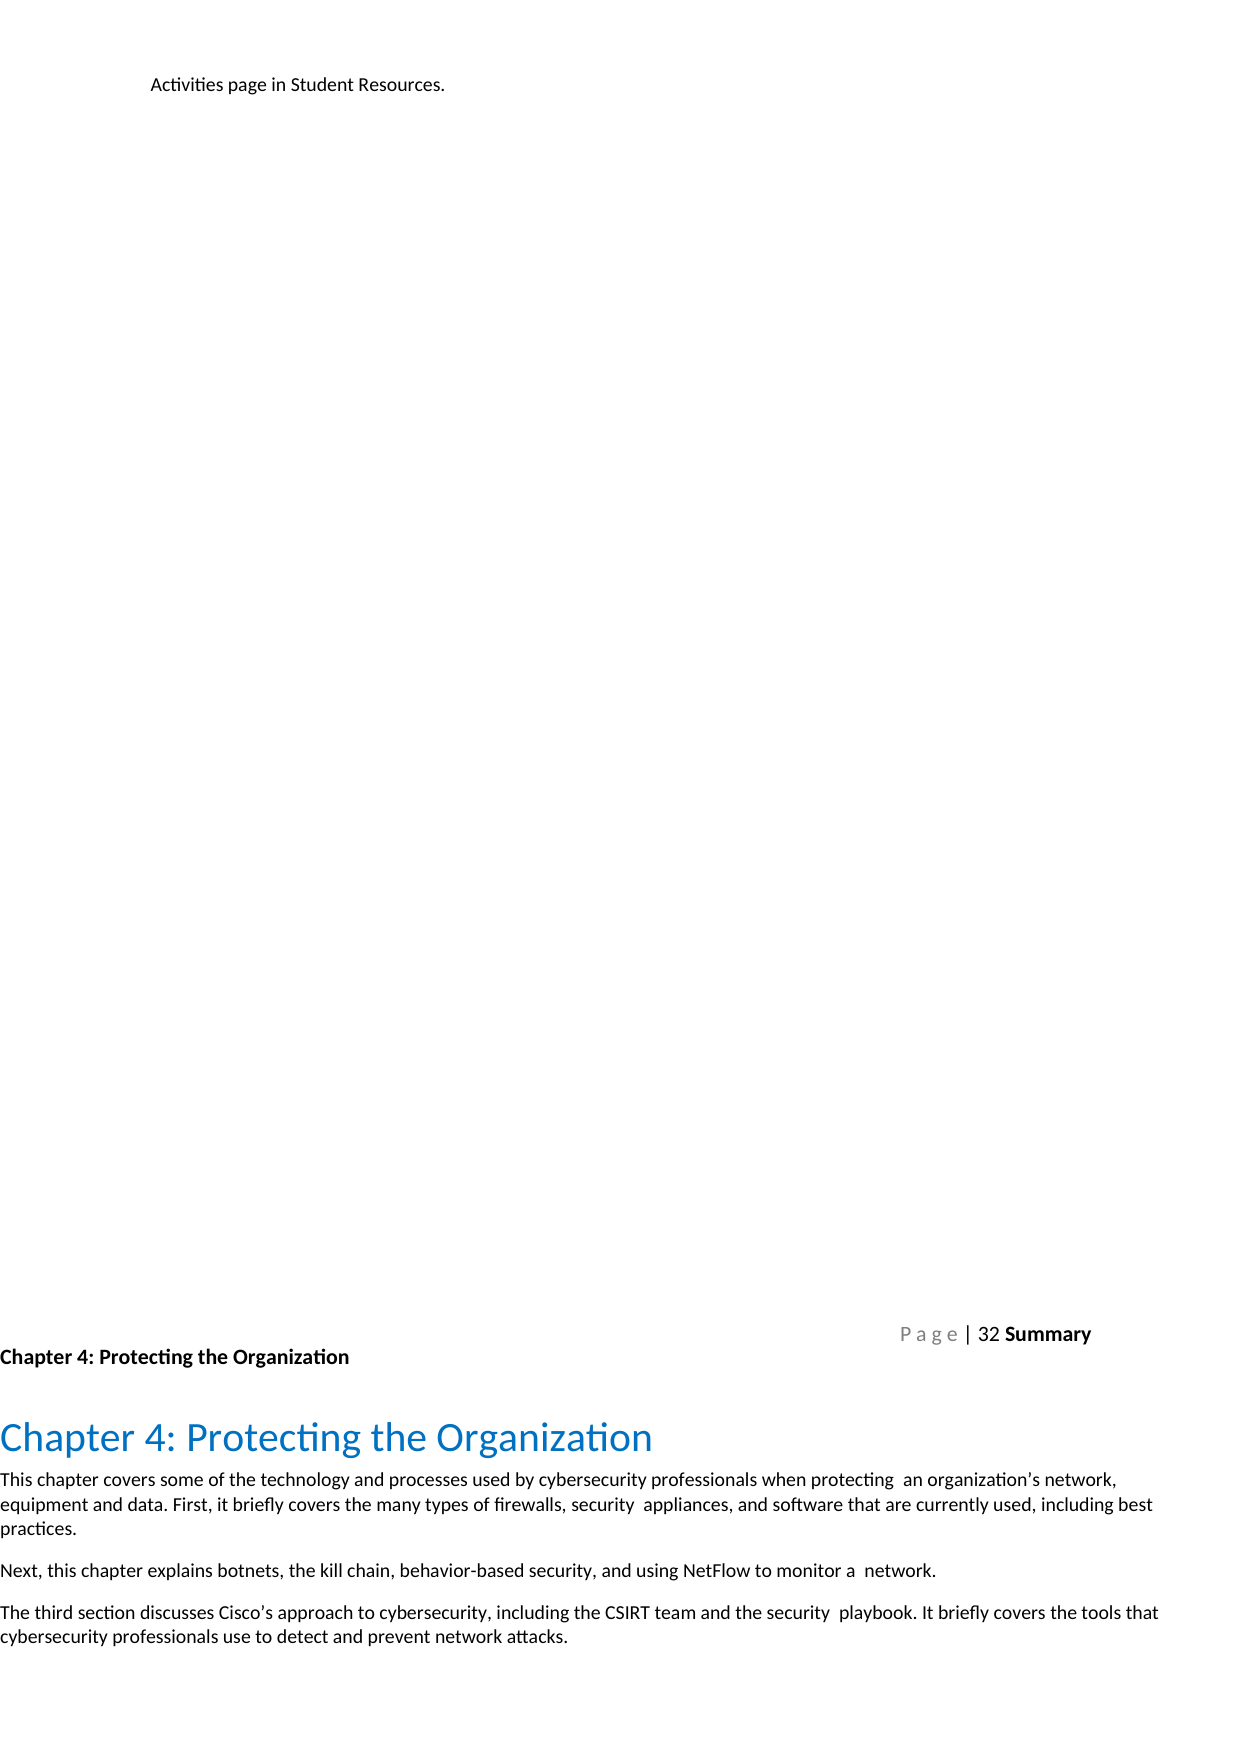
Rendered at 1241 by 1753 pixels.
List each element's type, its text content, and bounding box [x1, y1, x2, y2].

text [150, 72, 1096, 97]
text Next, this chapter explains botnets, the kill chain, behavior-based security, and using NetFlow to monitor a network. [0, 1558, 1181, 1582]
text P a g e | 32 Summary [0, 1320, 1091, 1347]
text Chapter 4: Protecting the Organization [0, 1347, 1181, 1368]
text Chapter 4: Protecting the Organization [0, 1418, 1181, 1460]
text This chapter covers some of the technology and processes used by cybersecurity professionals when protecting an organization’s network, equipment and data. First, it briefly covers the many types of firewalls, security appliances, and software that are currently used, including best practices. [0, 1467, 1181, 1540]
text The third section discusses Cisco’s approach to cybersecurity, including the CSIRT team and the security playbook. It briefly covers the tools that cybersecurity professionals use to detect and prevent network attacks. [0, 1600, 1181, 1649]
